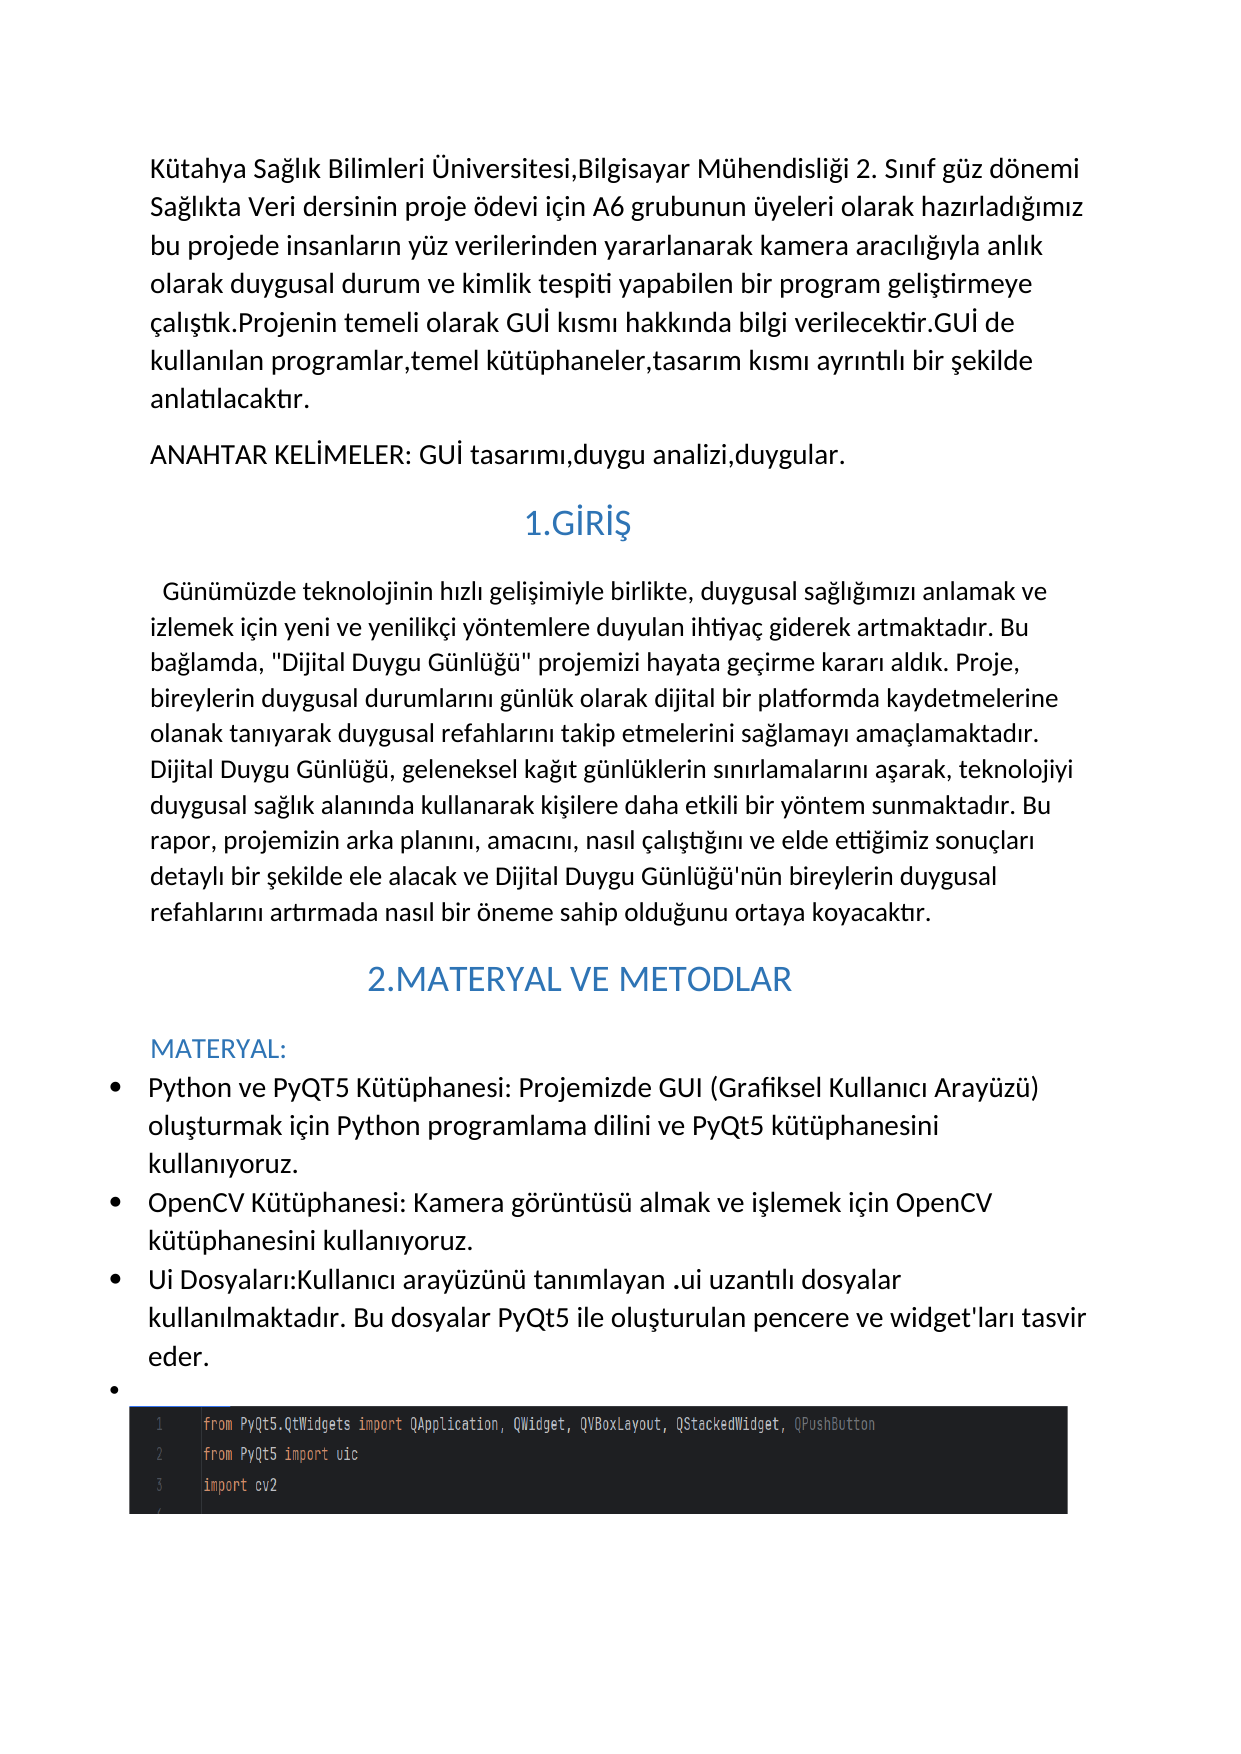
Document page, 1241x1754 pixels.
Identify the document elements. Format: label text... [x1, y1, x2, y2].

text ANAHTAR KELİMELER: GUİ tasarımı,duygu analizi,duygular. [150, 436, 1090, 471]
list OpenCV Kütüphanesi: Kamera görüntüsü almak ve işlemek için OpenCV kütüphanesini kullanıyoruz. [110, 1184, 1092, 1258]
subtitle 1.GİRİŞ [150, 499, 1090, 545]
subtitle 2.MATERYAL VE METODLAR [150, 955, 1090, 1001]
list Python ve PyQT5 Kütüphanesi: Projemizde GUI (Grafiksel Kullanıcı Arayüzü) oluşturmak için Python programlama dilini ve PyQt5 kütüphanesini kullanıyoruz. [110, 1069, 1092, 1181]
text Dijital Duygu Günlüğü, geleneksel kağıt günlüklerin sınırlamalarını aşarak, teknolojiyi duygusal sağlık alanında kullanarak kişilere daha etkili bir yöntem sunmaktadır. Bu rapor, projemizin arka planını, amacını, nasıl çalıştığını ve elde ettiğimiz sonuçları detaylı bir şekilde ele alacak ve Dijital Duygu Günlüğü'nün bireylerin duygusal refahlarını artırmada nasıl bir öneme sahip olduğunu ortaya koyacaktır. [150, 752, 1090, 928]
list Ui Dosyaları:Kullanıcı arayüzünü tanımlayan .ui uzantılı dosyalar kullanılmaktadır. Bu dosyalar PyQt5 ile oluşturulan pencere ve widget'ları tasvir eder. [110, 1261, 1092, 1373]
text Kütahya Sağlık Bilimleri Üniversitesi,Bilgisayar Mühendisliği 2. Sınıf güz dönemi Sağlıkta Veri dersinin proje ödevi için A6 grubunun üyeleri olarak hazırladığımız bu projede insanların yüz verilerinden yararlanarak kamera aracılığıyla anlık olarak duygusal durum ve kimlik tespiti yapabilen bir program geliştirmeye çalıştık.Projenin temeli olarak GUİ kısmı hakkında bilgi verilecektir.GUİ de kullanılan programlar,temel kütüphaneler,tasarım kısmı ayrıntılı bir şekilde anlatılacaktır. [150, 150, 1090, 416]
subtitle Günümüzde teknolojinin hızlı gelişimiyle birlikte, duygusal sağlığımızı anlamak ve izlemek için yeni ve yenilikçi yöntemlere duyulan ihtiyaç giderek artmaktadır. Bu bağlamda, "Dijital Duygu Günlüğü" projemizi hayata geçirme kararı aldık. Proje, bireylerin duygusal durumlarını günlük olarak dijital bir platformda kaydetmelerine olanak tanıyarak duygusal refahlarını takip etmelerini sağlamayı amaçlamaktadır. [150, 574, 1090, 749]
subtitle MATERYAL: [150, 1030, 1090, 1066]
